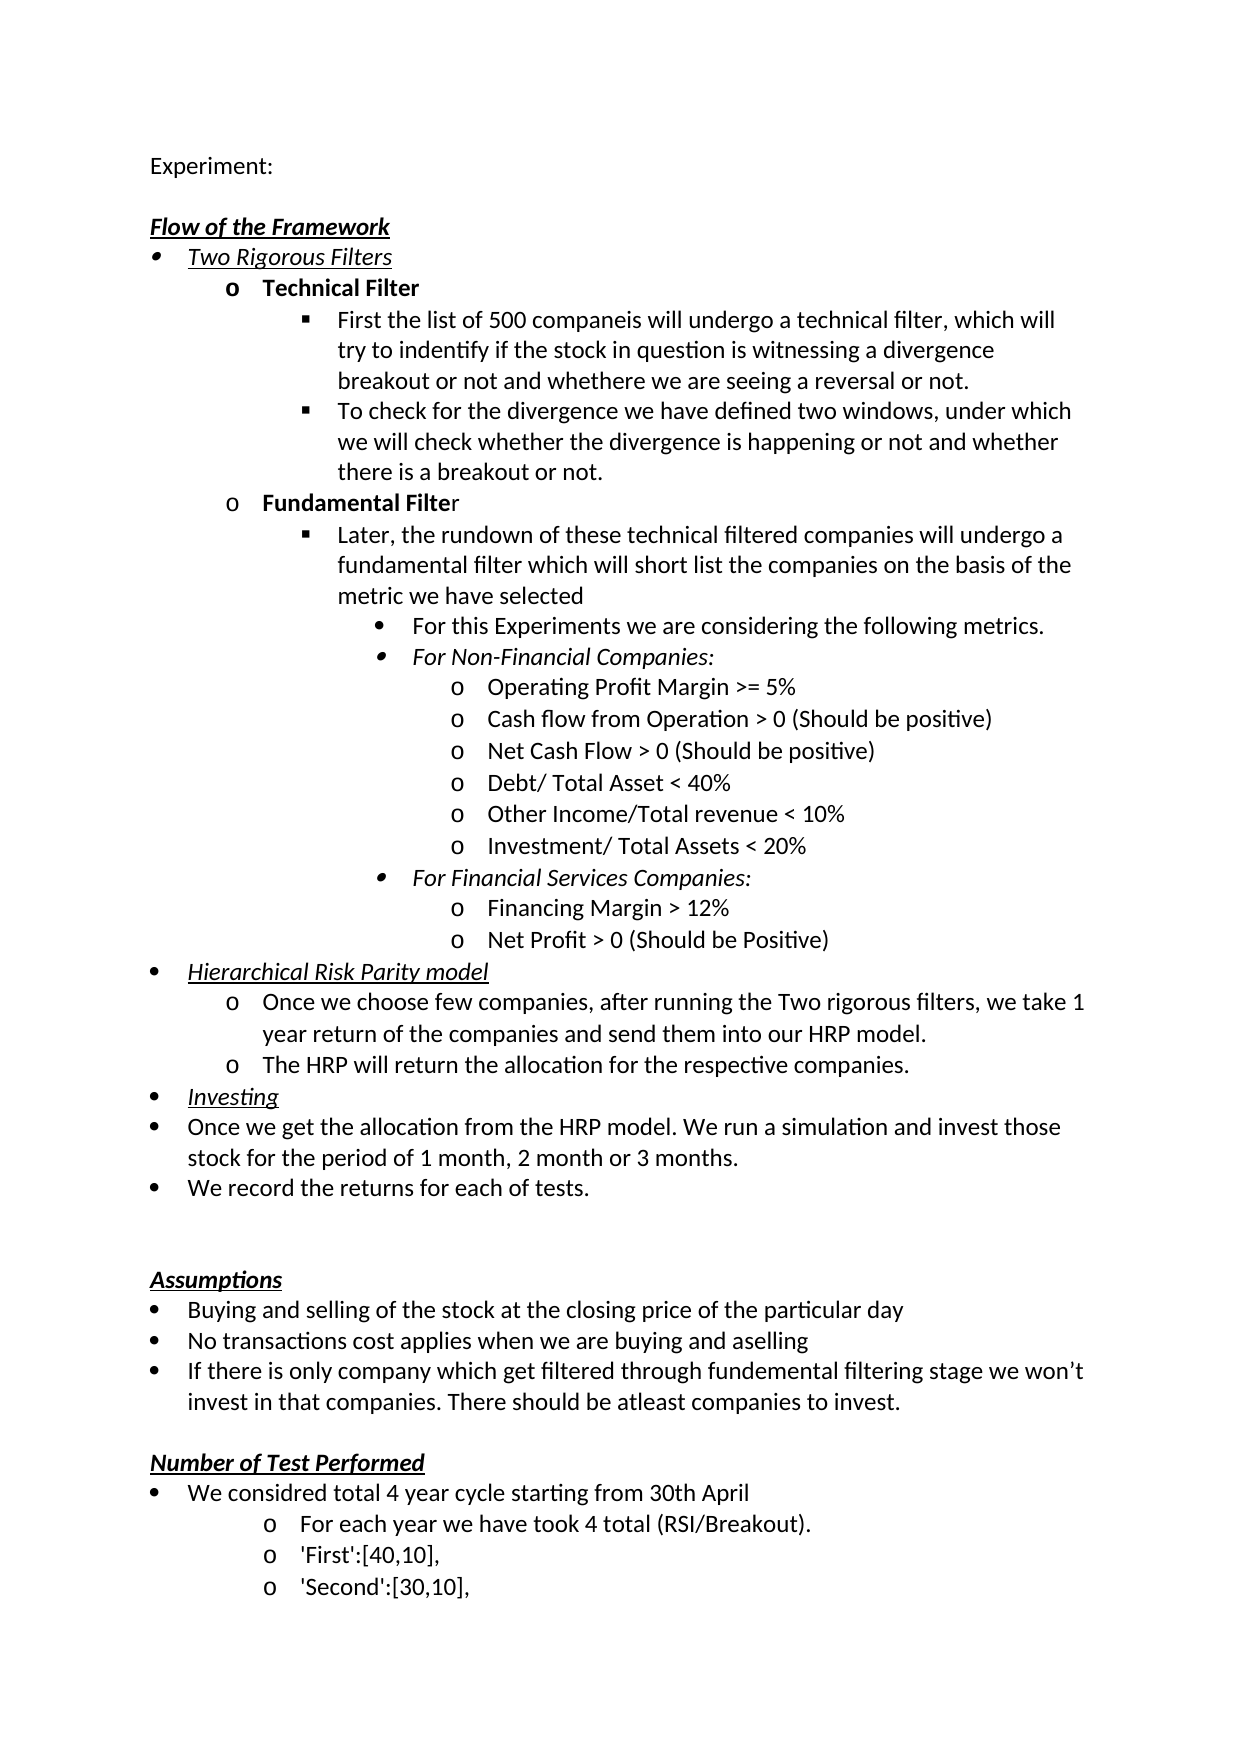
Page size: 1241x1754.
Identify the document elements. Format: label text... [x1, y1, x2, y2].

list We considred total 4 year cycle starting from 30th April [150, 1477, 1090, 1508]
text Experiment: [150, 150, 1090, 181]
list Investing [150, 1081, 1090, 1111]
list We record the returns for each of tests. [150, 1172, 1090, 1203]
list Later, the rundown of these technical filtered companies will undergo a fundamental filter which will short list the companies on the basis of the metric we have selected [300, 519, 1090, 610]
list Financing Margin > 12% [450, 892, 1090, 924]
list Once we get the allocation from the HRP model. We run a simulation and invest those stock for the period of 1 month, 2 month or 3 months. [150, 1111, 1090, 1172]
list Two Rigorous Filters [150, 242, 1090, 272]
list Technical Filter [225, 272, 1090, 304]
list Once we choose few companies, after running the Two rigorous filters, we take 1 year return of the companies and send them into our HRP model. [225, 987, 1090, 1049]
text Assumptions [150, 1264, 1090, 1294]
list For Non-Financial Companies: [375, 641, 1090, 671]
list Hierarchical Risk Parity model [150, 956, 1090, 987]
text Number of Test Performed [150, 1447, 1090, 1477]
list For Financial Services Companies: [375, 862, 1090, 892]
list Net Cash Flow > 0 (Should be positive) [450, 735, 1090, 767]
list If there is only company which get filtered through fundemental filtering stage we won’t invest in that companies. There should be atleast companies to invest. [150, 1355, 1090, 1416]
list For this Experiments we are considering the following metrics. [375, 610, 1090, 641]
list The HRP will return the allocation for the respective companies. [225, 1049, 1090, 1081]
list Operating Profit Margin >= 5% [450, 671, 1090, 703]
list For each year we have took 4 total (RSI/Breakout). [262, 1508, 1090, 1540]
list To check for the divergence we have defined two windows, under which we will check whether the divergence is happening or not and whether there is a breakout or not. [300, 395, 1090, 487]
list Other Income/Total revenue < 10% [450, 798, 1090, 830]
text Flow of the Framework [150, 211, 1090, 242]
list Investment/ Total Assets < 20% [450, 830, 1090, 862]
list No transactions cost applies when we are buying and aselling [150, 1325, 1090, 1355]
list 'Second':[30,10], [262, 1571, 1090, 1603]
list Fundamental Filter [225, 487, 1090, 519]
list Net Profit > 0 (Should be Positive) [450, 924, 1090, 956]
list 'First':[40,10], [262, 1540, 1090, 1571]
list Cash flow from Operation > 0 (Should be positive) [450, 703, 1090, 735]
list Debt/ Total Asset < 40% [450, 767, 1090, 798]
list First the list of 500 companeis will undergo a technical filter, which will try to indentify if the stock in question is witnessing a divergence breakout or not and whethere we are seeing a reversal or not. [300, 304, 1090, 395]
list Buying and selling of the stock at the closing price of the particular day [150, 1294, 1090, 1325]
